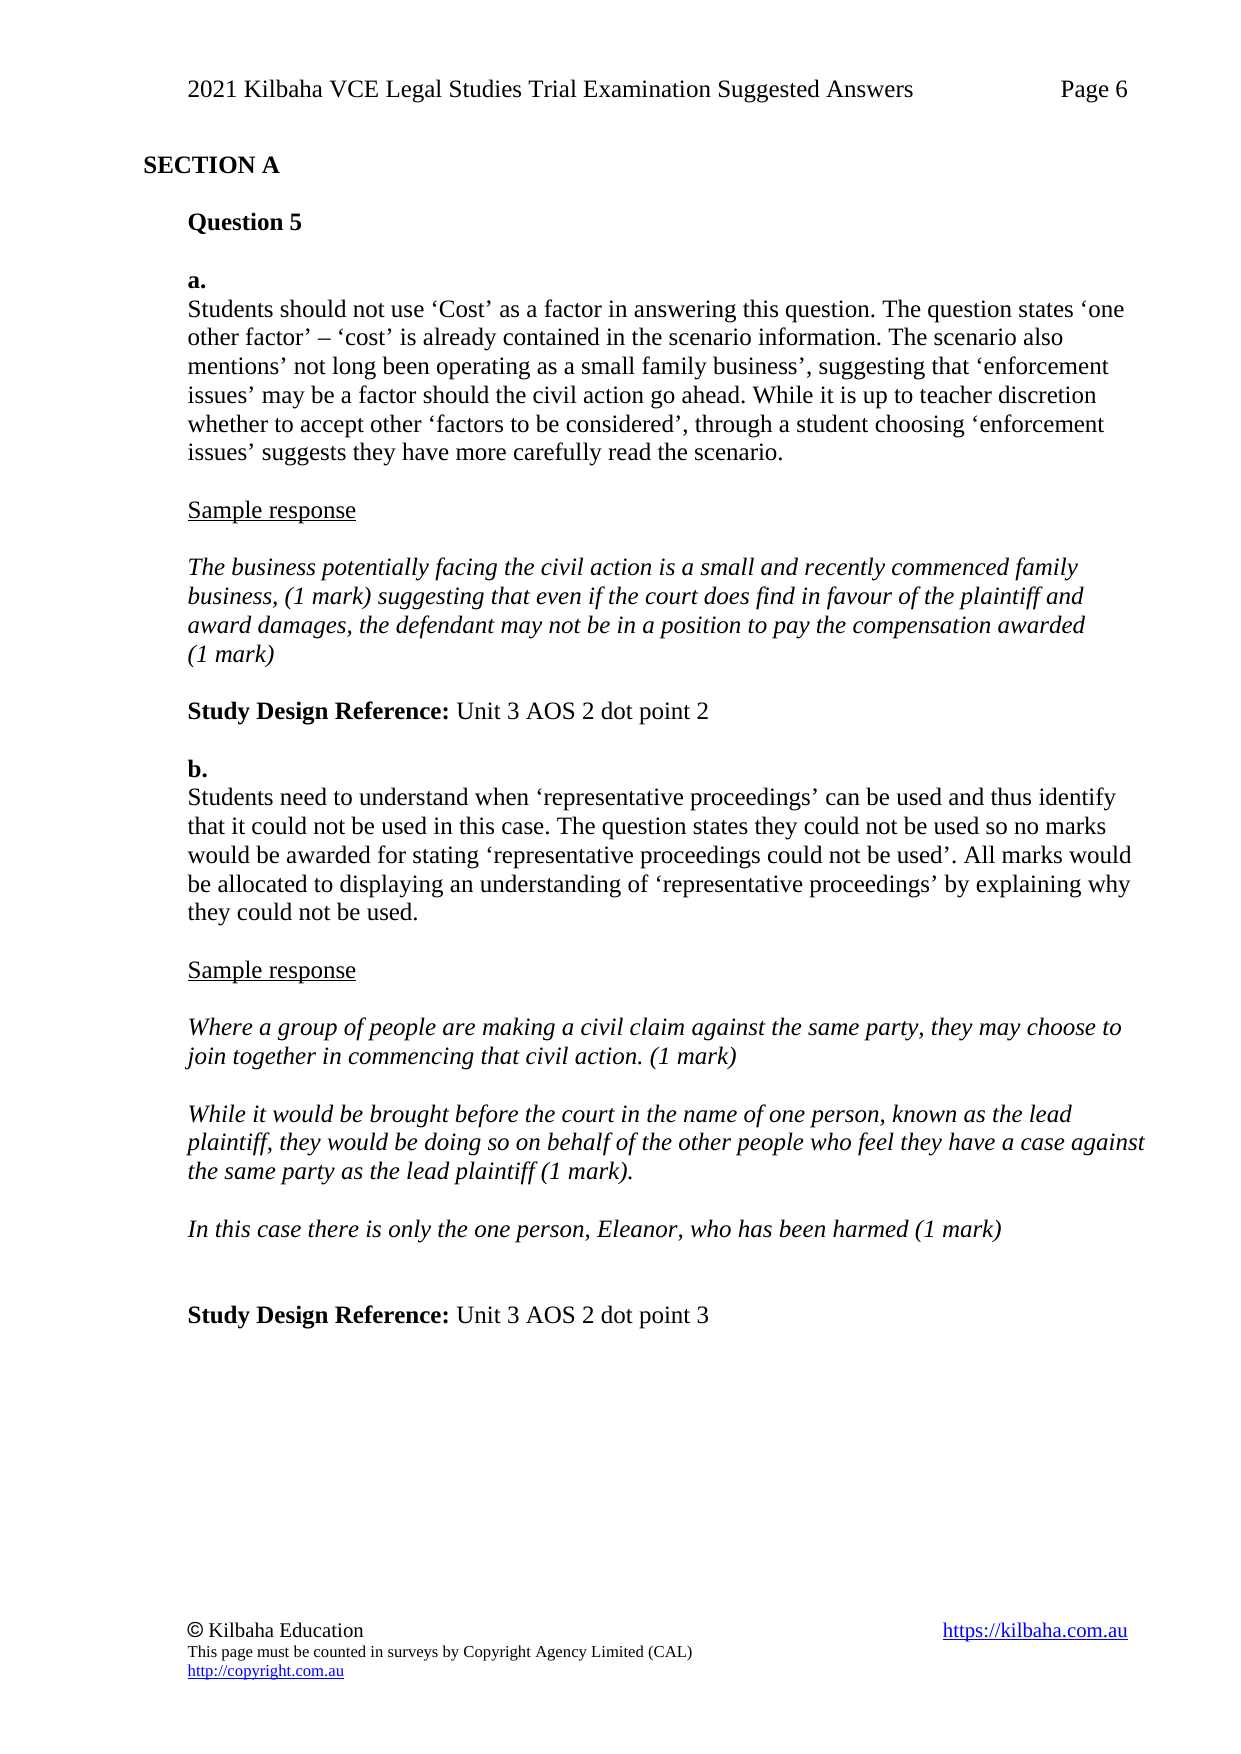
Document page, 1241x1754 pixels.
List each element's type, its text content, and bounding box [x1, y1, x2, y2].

text b. [187, 754, 1152, 782]
text Sample response [187, 955, 1152, 984]
text While it would be brought before the court in the name of one person, known as the lead plaintiff, they would be doing so on behalf of the other people who feel they have a case against the same party as the lead plaintiff (1 mark). [187, 1099, 1152, 1185]
text SECTION A [143, 150, 1152, 179]
text In this case there is only the one person, Eleanor, who has been harmed (1 mark) [187, 1214, 1152, 1242]
text Study Design Reference: Unit 3 AOS 2 dot point 2 [187, 696, 1152, 725]
text Question 5 [187, 207, 1152, 236]
text a. [187, 265, 1152, 294]
text Where a group of people are making a civil claim against the same party, they may choose to join together in commencing that civil action. (1 mark) [187, 1012, 1152, 1070]
text The business potentially facing the civil action is a small and recently commenced family business, (1 mark) suggesting that even if the court does find in favour of the plaintiff and award damages, the defendant may not be in a position to pay the compensation awarded [187, 552, 1152, 639]
text (1 mark) [187, 639, 1152, 667]
text Students need to understand when ‘representative proceedings’ can be used and thus identify that it could not be used in this case. The question states they could not be used so no marks would be awarded for stating ‘representative proceedings could not be used’. All marks would be allocated to displaying an understanding of ‘representative proceedings’ by explaining why they could not be used. [187, 782, 1152, 926]
text Students should not use ‘Cost’ as a factor in answering this question. The question states ‘one other factor’ – ‘cost’ is already contained in the scenario information. The scenario also mentions’ not long been operating as a small family business’, suggesting that ‘enforcement issues’ may be a factor should the civil action go ahead. While it is up to teacher discretion whether to accept other ‘factors to be considered’, through a student choosing ‘enforcement issues’ suggests they have more carefully read the scenario. [187, 294, 1152, 466]
text Sample response [187, 495, 1152, 524]
text Study Design Reference: Unit 3 AOS 2 dot point 3 [187, 1300, 1152, 1329]
